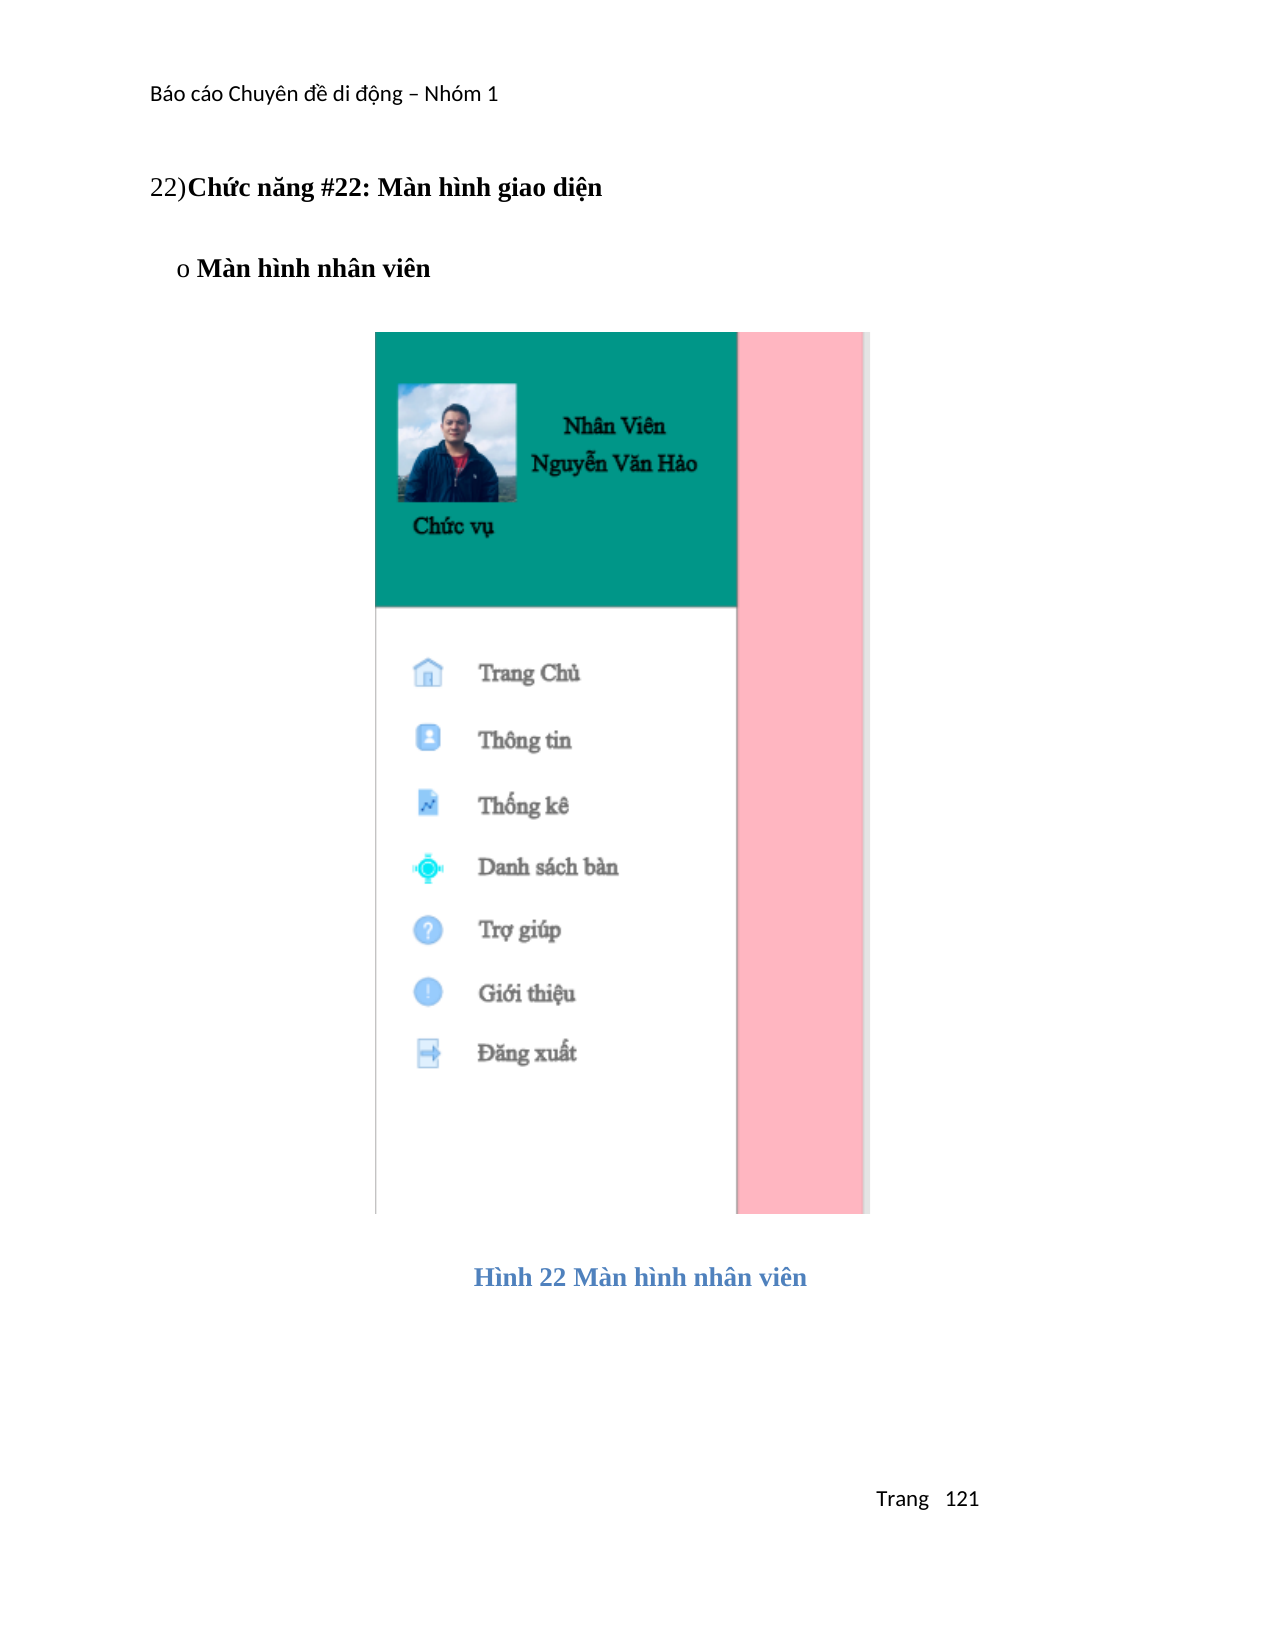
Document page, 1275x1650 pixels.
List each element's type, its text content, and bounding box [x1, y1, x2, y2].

list Chức năng #22: Màn hình giao diện [150, 171, 797, 202]
text o Màn hình nhân viên [176, 252, 797, 283]
text Hình 22 Màn hình nhân viên [300, 1261, 981, 1292]
picture [375, 332, 871, 1214]
